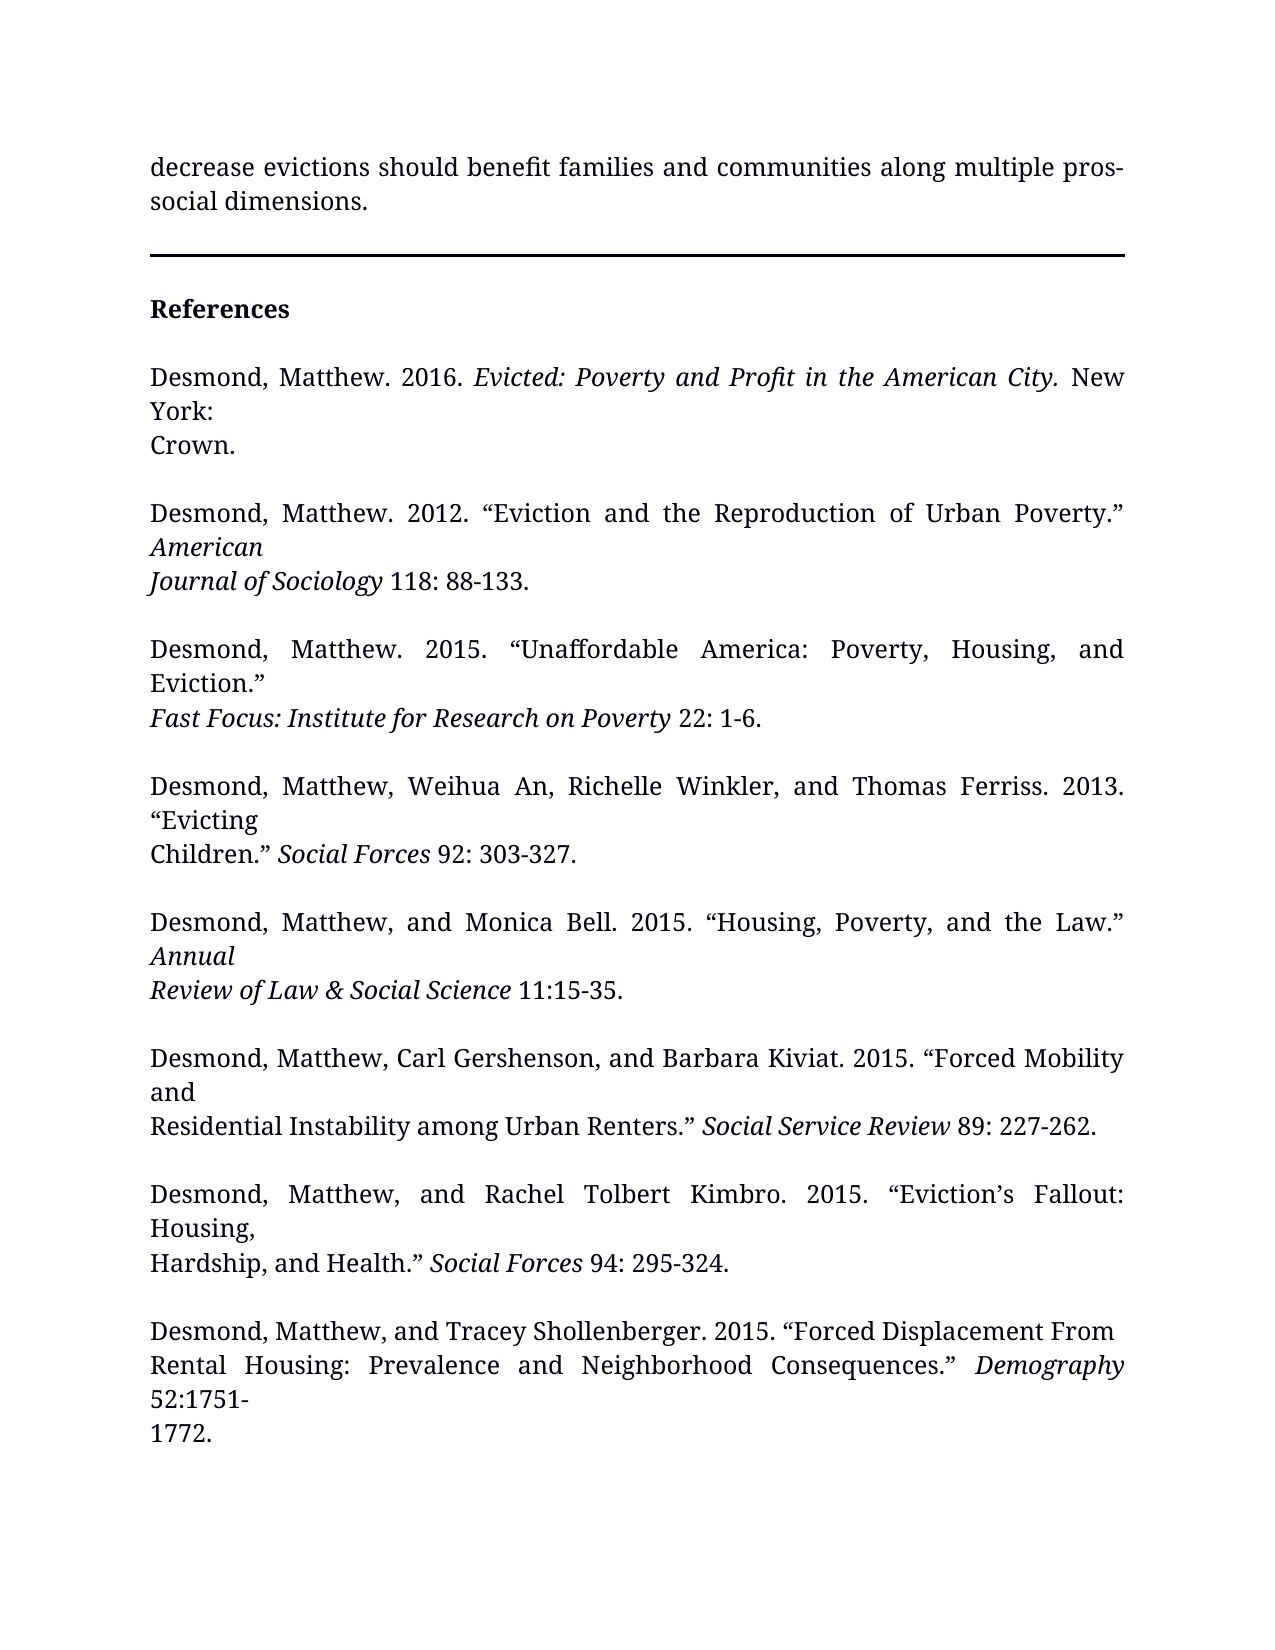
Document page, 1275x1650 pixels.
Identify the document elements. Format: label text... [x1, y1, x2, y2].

text Rental Housing: Prevalence and Neighborhood Consequences.” Demography 52:1751- [150, 1347, 1125, 1416]
text Crown. [150, 428, 1125, 462]
text Desmond, Matthew, and Rachel Tolbert Kimbro. 2015. “Eviction’s Fallout: Housing, [150, 1177, 1125, 1245]
text Journal of Sociology 118: 88-133. [150, 564, 1125, 598]
text Hardship, and Health.” Social Forces 94: 295-324. [150, 1245, 1125, 1279]
text Desmond, Matthew, Weihua An, Richelle Winkler, and Thomas Ferriss. 2013. “Evicting [150, 768, 1125, 836]
text Residential Instability among Urban Renters.” Social Service Review 89: 227-262. [150, 1109, 1125, 1143]
text Fast Focus: Institute for Research on Poverty 22: 1-6. [150, 700, 1125, 734]
text Desmond, Matthew, and Monica Bell. 2015. “Housing, Poverty, and the Law.” Annual [150, 904, 1125, 973]
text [150, 150, 1125, 218]
text Desmond, Matthew. 2012. “Eviction and the Reproduction of Urban Poverty.” American [150, 496, 1125, 564]
text Desmond, Matthew. 2016. Evicted: Poverty and Profit in the American City. New York: [150, 359, 1125, 428]
text Desmond, Matthew. 2015. “Unaffordable America: Poverty, Housing, and Eviction.” [150, 632, 1125, 700]
text Review of Law & Social Science 11:15-35. [150, 973, 1125, 1007]
text 1772. [150, 1416, 1125, 1449]
text References [150, 291, 1125, 326]
text Children.” Social Forces 92: 303-327. [150, 836, 1125, 871]
text Desmond, Matthew, Carl Gershenson, and Barbara Kiviat. 2015. “Forced Mobility and [150, 1041, 1125, 1109]
text Desmond, Matthew, and Tracey Shollenberger. 2015. “Forced Displacement From [150, 1313, 1125, 1347]
